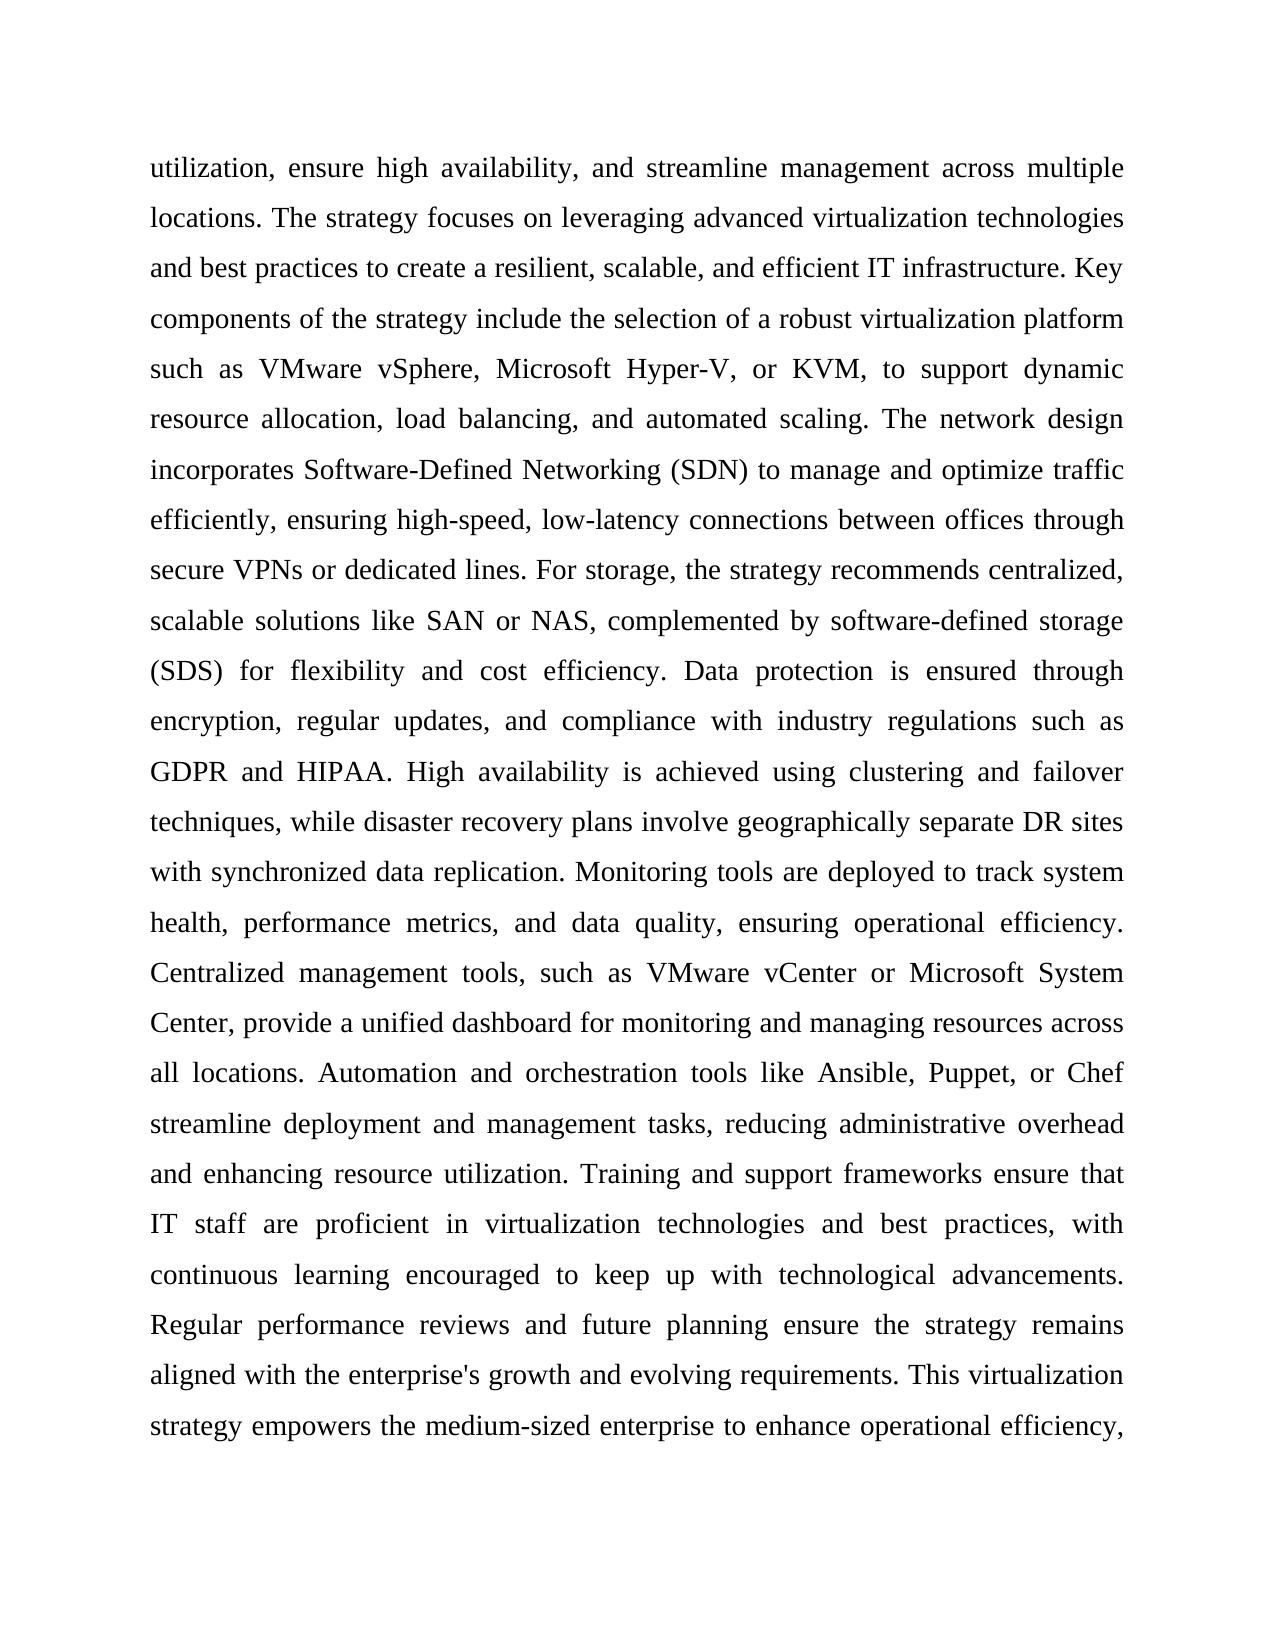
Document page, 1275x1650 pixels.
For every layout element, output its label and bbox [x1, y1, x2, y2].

text [150, 150, 1125, 1441]
